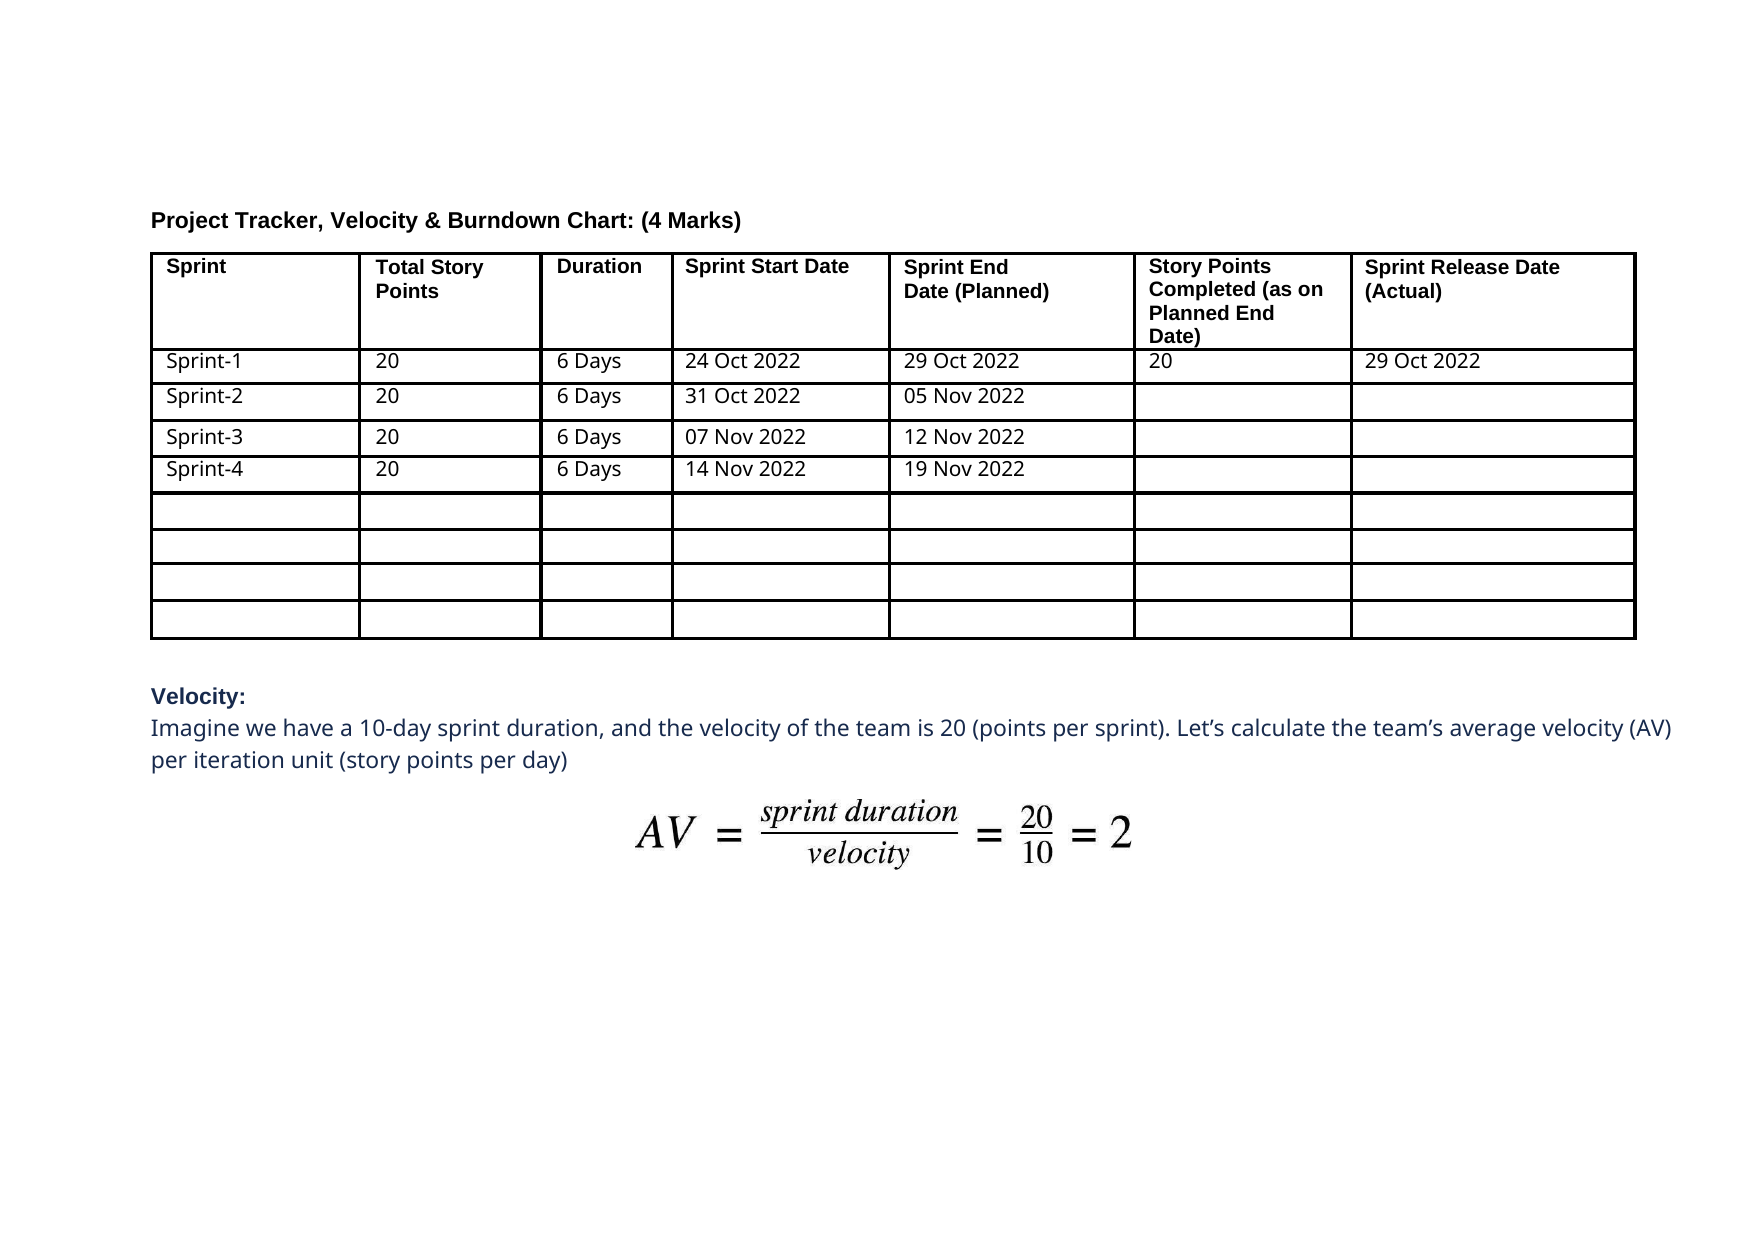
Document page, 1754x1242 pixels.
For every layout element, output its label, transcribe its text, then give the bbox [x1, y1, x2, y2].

table_cell [361, 531, 539, 562]
table_cell [1136, 602, 1350, 637]
table_cell [1136, 531, 1350, 562]
table_cell 14 Nov 2022 [674, 458, 888, 491]
table_cell [153, 495, 358, 528]
table_cell [674, 565, 888, 598]
table_cell 05 Nov 2022 [891, 385, 1133, 419]
table_cell 6 Days [543, 422, 671, 455]
table_cell [891, 602, 1133, 637]
table_cell [674, 602, 888, 637]
text Velocity: [151, 683, 1683, 709]
table_cell 20 [1136, 351, 1350, 382]
table_cell [1353, 385, 1633, 419]
table_cell [1353, 565, 1633, 598]
table_header Sprint [153, 255, 358, 348]
table_cell [1136, 565, 1350, 598]
table_cell 12 Nov 2022 [891, 422, 1133, 455]
table_cell 29 Oct 2022 [891, 351, 1133, 382]
table_cell Sprint-1 [153, 351, 358, 382]
table_cell [1136, 458, 1350, 491]
table_cell 20 [361, 351, 539, 382]
table_cell Sprint-4 [153, 458, 358, 491]
table_cell [1353, 422, 1633, 455]
table_cell [1353, 602, 1633, 637]
table_cell [891, 495, 1133, 528]
table_cell [153, 531, 358, 562]
table_cell 20 [361, 385, 539, 419]
table_cell 29 Oct 2022 [1353, 351, 1633, 382]
table_cell 07 Nov 2022 [674, 422, 888, 455]
table_cell 6 Days [543, 351, 671, 382]
table_cell [1353, 531, 1633, 562]
table_cell [543, 565, 671, 598]
table_cell 20 [361, 458, 539, 491]
picture [635, 799, 1132, 870]
table_cell 24 Oct 2022 [674, 351, 888, 382]
table_cell [1353, 495, 1633, 528]
table_cell 20 [361, 422, 539, 455]
table_cell [1136, 422, 1350, 455]
table_cell [153, 565, 358, 598]
table_cell [543, 531, 671, 562]
table_cell [543, 602, 671, 637]
table_cell [1353, 458, 1633, 491]
table_header Duration [543, 255, 671, 348]
table_cell 6 Days [543, 385, 671, 419]
table_cell [674, 531, 888, 562]
table_header Sprint Release Date (Actual) [1353, 255, 1633, 348]
subtitle Project Tracker, Velocity & Burndown Chart: (4 Marks) [151, 207, 1683, 233]
table_cell [891, 565, 1133, 598]
table_header Total Story Points [361, 255, 539, 348]
table_header Sprint Start Date [674, 255, 888, 348]
table_cell Sprint-3 [153, 422, 358, 455]
table_header Story Points Completed (as on Planned End Date) [1136, 255, 1350, 348]
table_cell [361, 495, 539, 528]
text Imagine we have a 10-day sprint duration, and the velocity of the team is 20 (points per sprint). Let’s calculate the team’s average velocity (AV) per iteration unit (story points per day) [151, 711, 1683, 775]
table_cell [361, 565, 539, 598]
table_cell [543, 495, 671, 528]
table_cell [1136, 495, 1350, 528]
table_cell Sprint-2 [153, 385, 358, 419]
table_header Sprint End Date (Planned) [891, 255, 1133, 348]
table_cell [674, 495, 888, 528]
table_cell [1136, 385, 1350, 419]
table_cell 31 Oct 2022 [674, 385, 888, 419]
table_cell 19 Nov 2022 [891, 458, 1133, 491]
table_cell [891, 531, 1133, 562]
table_cell [153, 602, 358, 637]
table_cell 6 Days [543, 458, 671, 491]
table_cell [361, 602, 539, 637]
